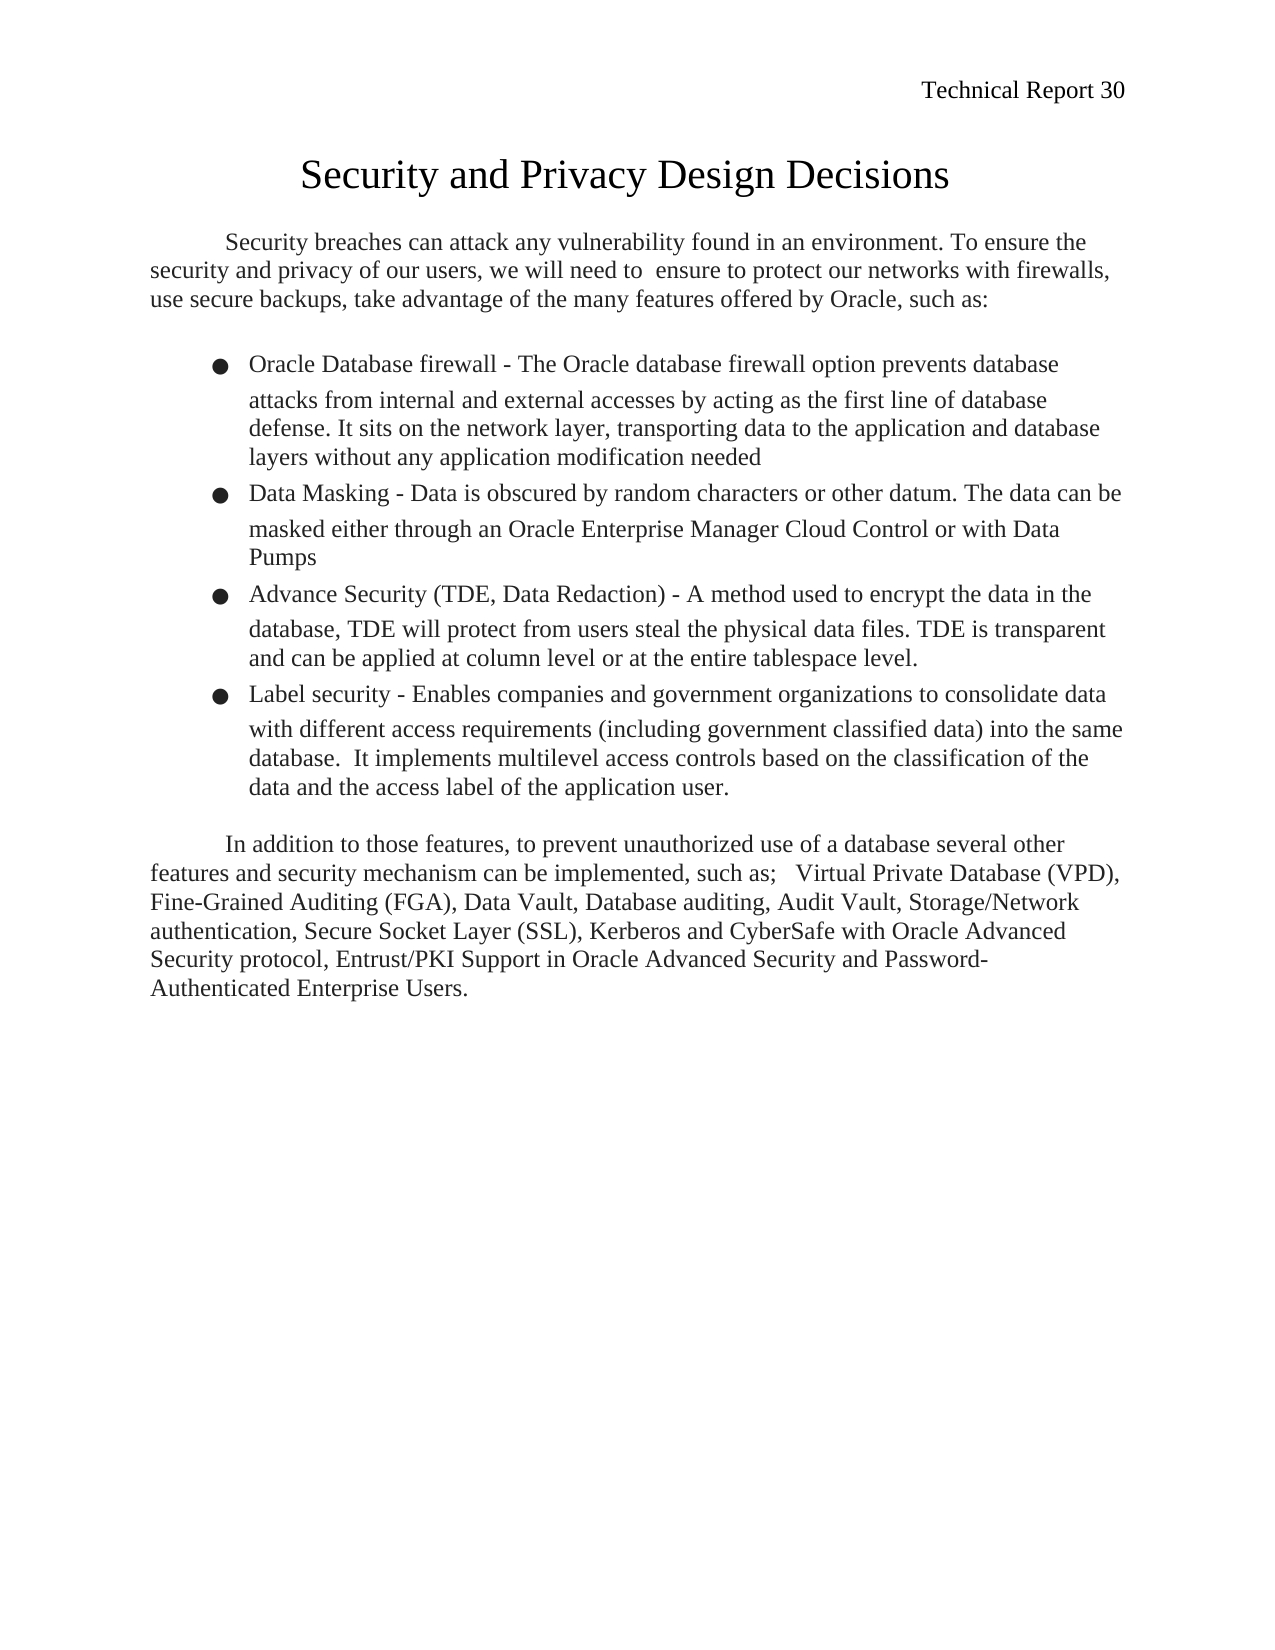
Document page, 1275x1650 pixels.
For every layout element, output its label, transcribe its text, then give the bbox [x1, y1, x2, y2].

text In addition to those features, to prevent unauthorized use of a database several other features and security mechanism can be implemented, such as; Virtual Private Database (VPD), Fine-Grained Auditing (FGA), Data Vault, Database auditing, Audit Vault, Storage/Network authentication, Secure Socket Layer (SSL), Kerberos and CyberSafe with Oracle Advanced Security protocol, Entrust/PKI Support in Oracle Advanced Security and Password-Authenticated Enterprise Users. [150, 829, 1125, 1002]
list Oracle Database firewall - The Oracle database firewall option prevents database attacks from internal and external accesses by acting as the first line of database defense. It sits on the network layer, transporting data to the application and database layers without any application modification needed [211, 342, 1125, 471]
list Label security - Enables companies and government organizations to consolidate data with different access requirements (including government classified data) into the same database. It implements multilevel access controls based on the classification of the data and the access label of the application user. [211, 671, 1125, 800]
list Data Masking - Data is obscured by random characters or other datum. The data can be masked either through an Oracle Enterprise Manager Cloud Control or with Data Pumps [211, 471, 1125, 571]
subtitle Security and Privacy Design Decisions [150, 150, 1125, 198]
text Security breaches can attack any vulnerability found in an environment. To ensure the security and privacy of our users, we will need to ensure to protect our networks with firewalls, use secure backups, take advantage of the many features offered by Oracle, such as: [150, 227, 1125, 313]
list Advance Security (TDE, Data Redaction) - A method used to encrypt the data in the database, TDE will protect from users steal the physical data files. TDE is transparent and can be applied at column level or at the entire tablespace level. [211, 571, 1125, 671]
